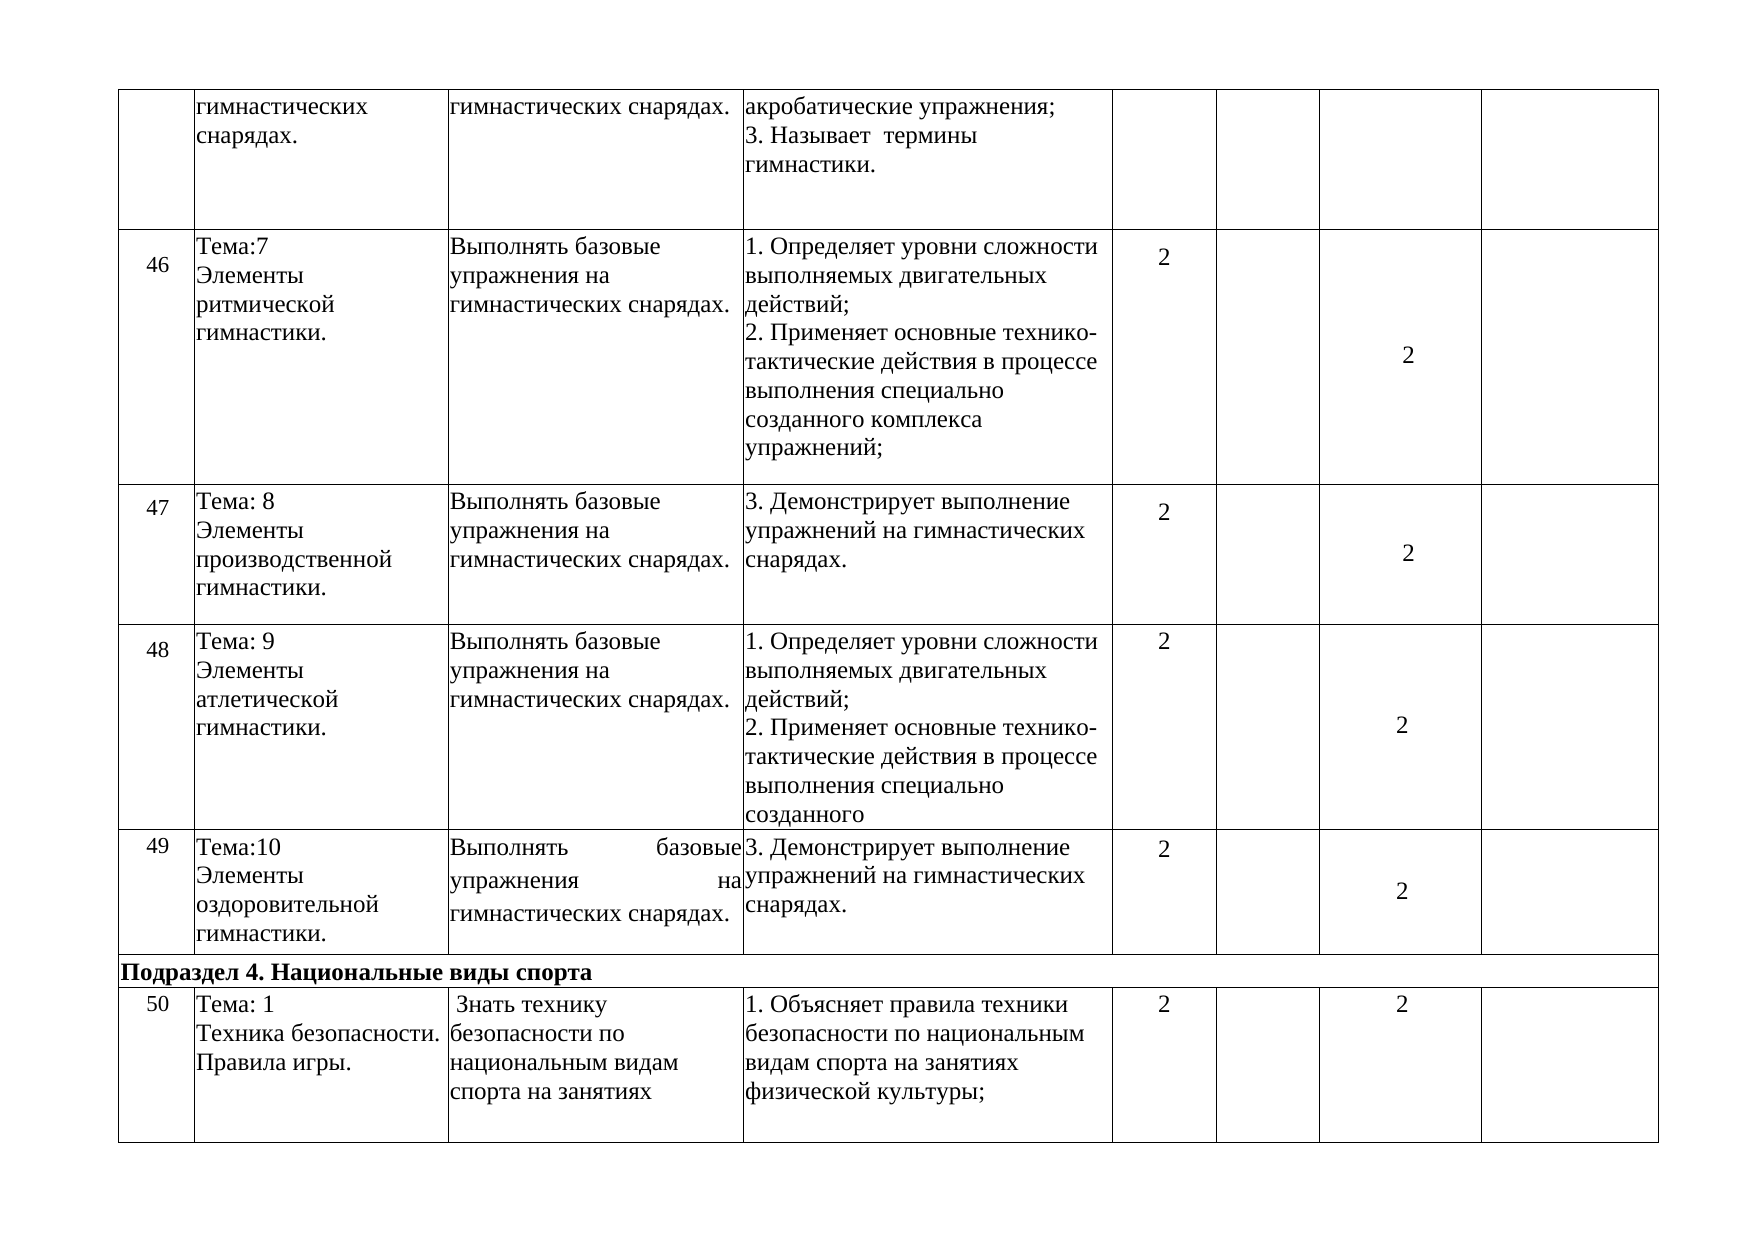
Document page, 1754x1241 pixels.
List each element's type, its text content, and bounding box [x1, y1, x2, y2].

table_cell [1217, 90, 1319, 229]
table_cell 2 [1320, 988, 1481, 1142]
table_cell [449, 90, 743, 229]
table_cell 46 [119, 230, 194, 484]
table_cell [1217, 230, 1319, 484]
table_cell [1482, 625, 1658, 829]
table_cell [1217, 625, 1319, 829]
table_cell Выполнять базовые упражнения на гимнастических снарядах. [449, 830, 743, 954]
table_cell [1217, 830, 1319, 954]
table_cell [449, 988, 743, 1142]
table_cell 47 [119, 485, 194, 624]
table_cell [1217, 485, 1319, 624]
table_cell 2 [1320, 90, 1481, 229]
table_cell 2 [1320, 485, 1481, 624]
table_cell [1482, 988, 1658, 1142]
table_cell Выполнять базовые упражнения на гимнастических снарядах. [449, 485, 743, 624]
table_cell 1. Определяет уровни сложности выполняемых двигательных действий; 2. Применяет основные технико-тактические действия в процессе выполнения специально созданного комплекса упражнений; [744, 230, 1112, 484]
table_cell 2 [1113, 625, 1216, 829]
table_cell [1217, 988, 1319, 1142]
table_cell 2 [1113, 830, 1216, 954]
table_cell 50 [119, 988, 194, 1142]
table_cell 3. Демонстрирует выполнение упражнений на гимнастических снарядах. [744, 830, 1112, 954]
table_cell Выполнять базовые упражнения на гимнастических снарядах. [449, 230, 743, 484]
table_cell Подраздел 4. Национальные виды спорта [119, 955, 1658, 987]
table_cell [1482, 230, 1658, 484]
table_cell 2 [1320, 625, 1481, 829]
table_cell 45 [119, 90, 194, 229]
table_cell 48 [119, 625, 194, 829]
table_cell 2 [1320, 830, 1481, 954]
table_cell [1482, 485, 1658, 624]
table_cell 2 [1113, 988, 1216, 1142]
table_cell 1. Определяет уровни сложности выполняемых двигательных действий; 2. Применяет основные технико-тактические действия в процессе выполнения специально созданного [744, 625, 1112, 829]
table_cell 49 [119, 830, 194, 954]
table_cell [744, 988, 1112, 1142]
table_cell 2 [1320, 230, 1481, 484]
table_cell [1482, 830, 1658, 954]
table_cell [195, 988, 448, 1142]
table_cell Тема:7 Элементы ритмической гимнастики. [195, 230, 448, 484]
table_cell 2 [1113, 230, 1216, 484]
table_cell Выполнять базовые упражнения на гимнастических снарядах. [449, 625, 743, 829]
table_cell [195, 90, 448, 229]
table_cell Тема:10 Элементы оздоровительной гимнастики. [195, 830, 448, 954]
table_cell [1482, 90, 1658, 229]
table_cell Тема: 8 Элементы производственной гимнастики. [195, 485, 448, 624]
table_cell 3. Демонстрирует выполнение упражнений на гимнастических снарядах. [744, 485, 1112, 624]
table_cell 2 [1113, 90, 1216, 229]
table_cell Тема: 9 Элементы атлетической гимнастики. [195, 625, 448, 829]
table_cell 2 [1113, 485, 1216, 624]
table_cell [744, 90, 1112, 229]
